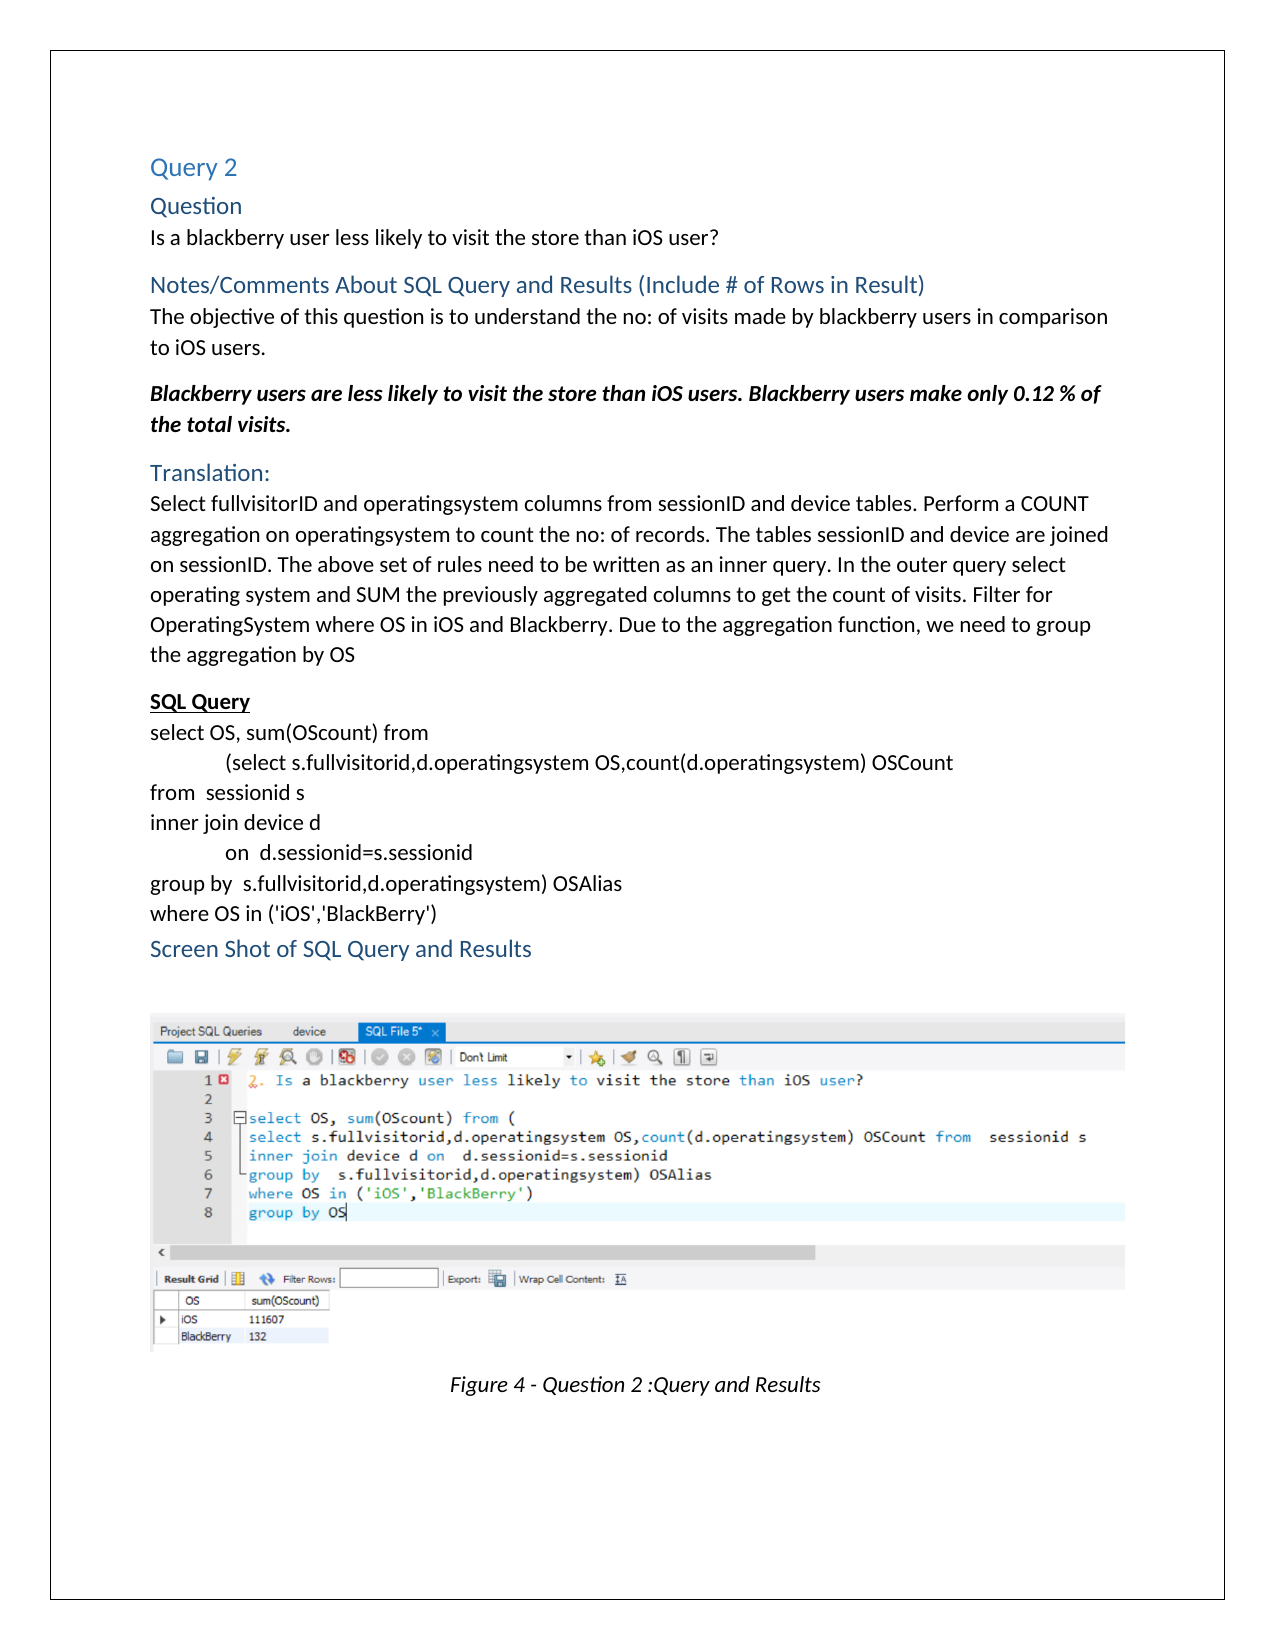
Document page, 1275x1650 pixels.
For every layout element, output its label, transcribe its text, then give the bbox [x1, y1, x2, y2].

text Figure 4 - Question 2 :Query and Results [150, 1370, 1125, 1398]
text Select fullvisitorID and operatingsystem columns from sessionID and device tables. Perform a COUNT aggregation on operatingsystem to count the no: of records. The tables sessionID and device are joined on sessionID. The above set of rules need to be written as an inner query. In the outer query select operating system and SUM the previously aggregated columns to get the count of visits. Filter for OperatingSystem where OS in iOS and Blackberry. Due to the aggregation function, we need to group the aggregation by OS [150, 489, 1125, 669]
text inner join device d [150, 808, 1125, 836]
text on d.sessionid=s.sessionid [150, 838, 1125, 867]
text Blackberry users are less likely to visit the store than iOS users. Blackberry users make only 0.12 % of the total visits. [150, 379, 1125, 438]
text group by s.fullvisitorid,d.operatingsystem) OSAlias [150, 869, 1125, 897]
text where OS in ('iOS','BlackBerry') [150, 899, 1125, 927]
text The objective of this question is to understand the no: of visits made by blackberry users in comparison to iOS users. [150, 302, 1125, 361]
text (select s.fullvisitorid,d.operatingsystem OS,count(d.operatingsystem) OSCount [150, 748, 1125, 776]
picture [150, 1013, 1125, 1352]
text from sessionid s [150, 778, 1125, 806]
text Is a blackberry user less likely to visit the store than iOS user? [150, 223, 1125, 251]
subtitle Query 2 [150, 150, 1125, 183]
subtitle Translation: [150, 457, 1125, 487]
text SQL Query [150, 687, 1125, 716]
subtitle Screen Shot of SQL Query and Results [150, 933, 1125, 964]
subtitle Question [150, 190, 1125, 220]
text select OS, sum(OScount) from [150, 718, 1125, 746]
subtitle Notes/Comments About SQL Query and Results (Include # of Rows in Result) [150, 269, 1125, 300]
